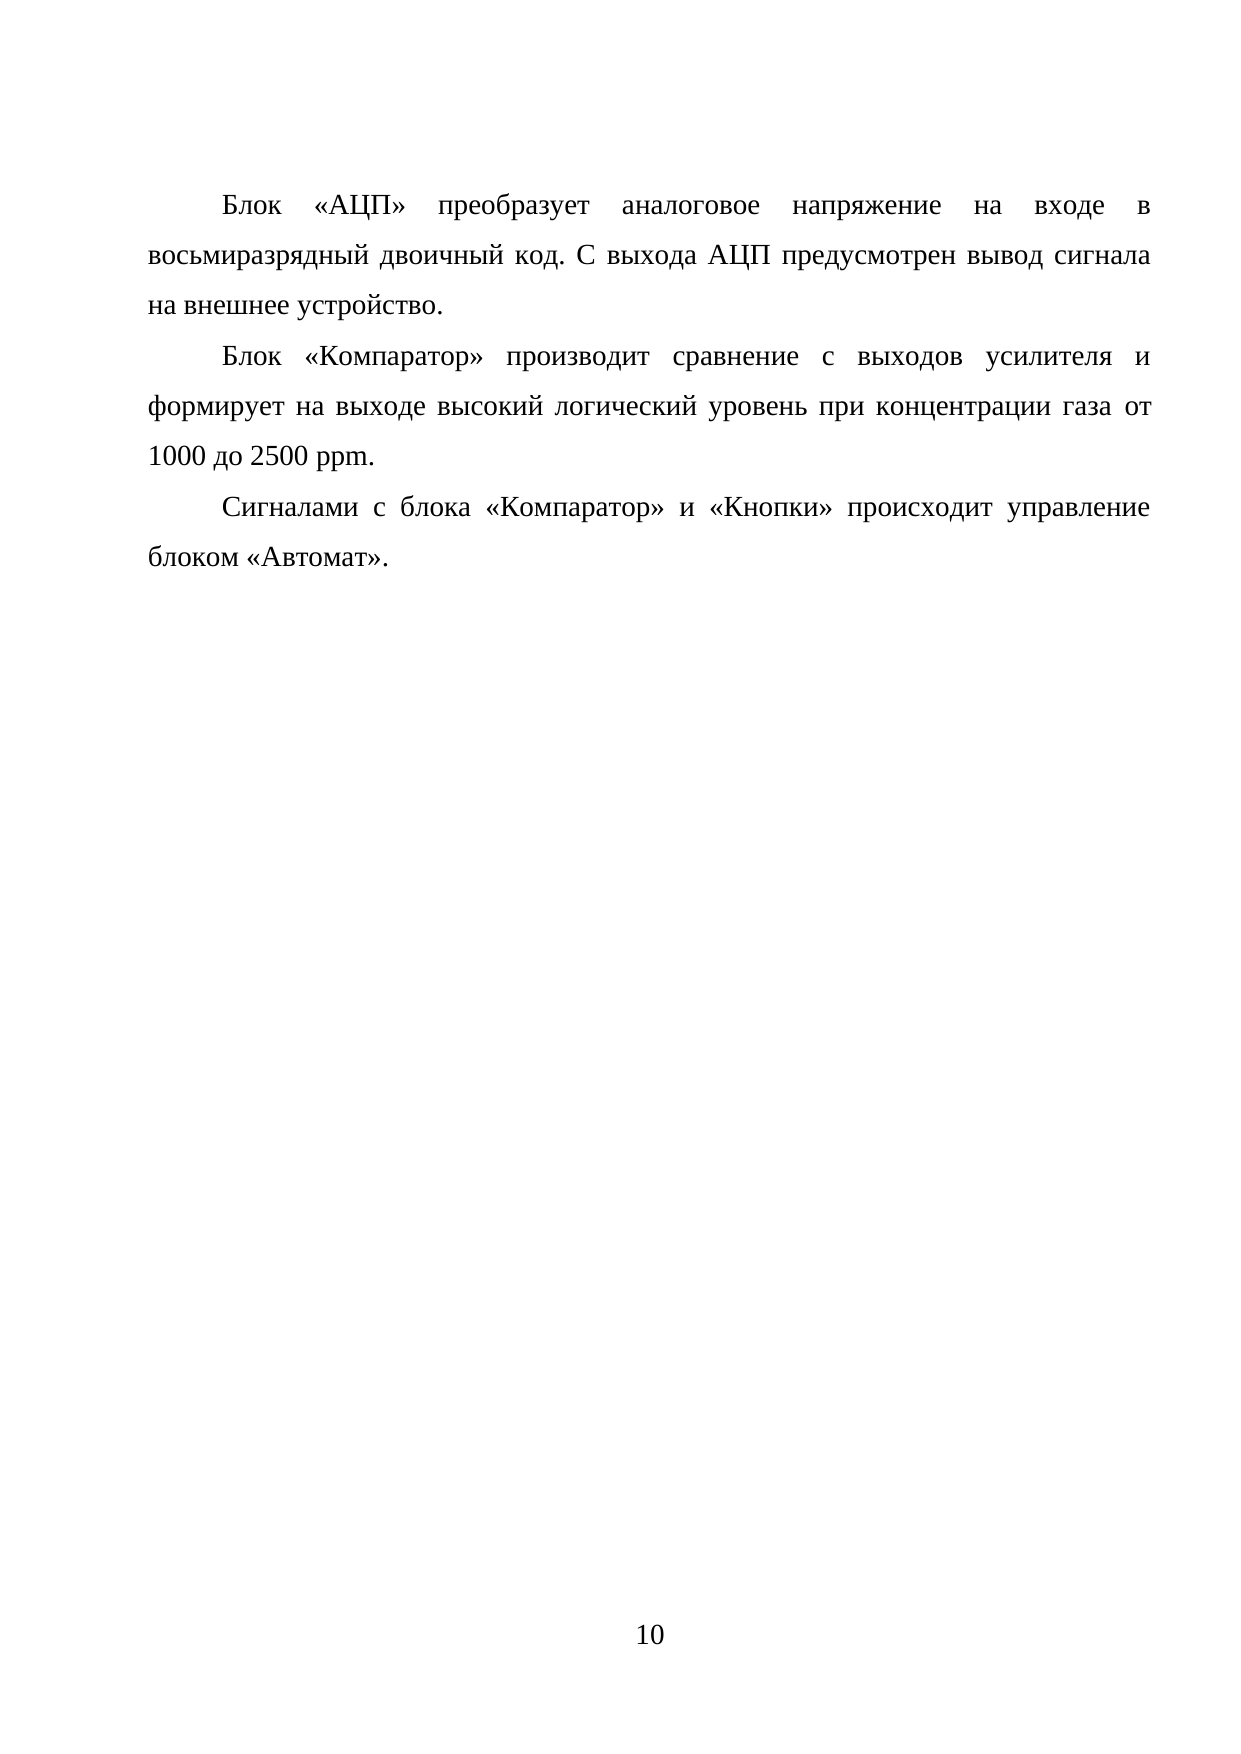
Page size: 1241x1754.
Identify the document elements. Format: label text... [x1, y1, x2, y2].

text Блок «Компаратор» производит сравнение с выходов усилителя и формирует на выходе высокий логический уровень при концентрации газа от 1000 до 2500 ppm. [148, 338, 1152, 472]
text Блок «АЦП» преобразует аналоговое напряжение на входе в восьмиразрядный двоичный код. С выхода АЦП предусмотрен вывод сигнала на внешнее устройство. [148, 187, 1152, 321]
text Сигналами с блока «Компаратор» и «Кнопки» происходит управление блоком «Автомат». [148, 489, 1152, 573]
